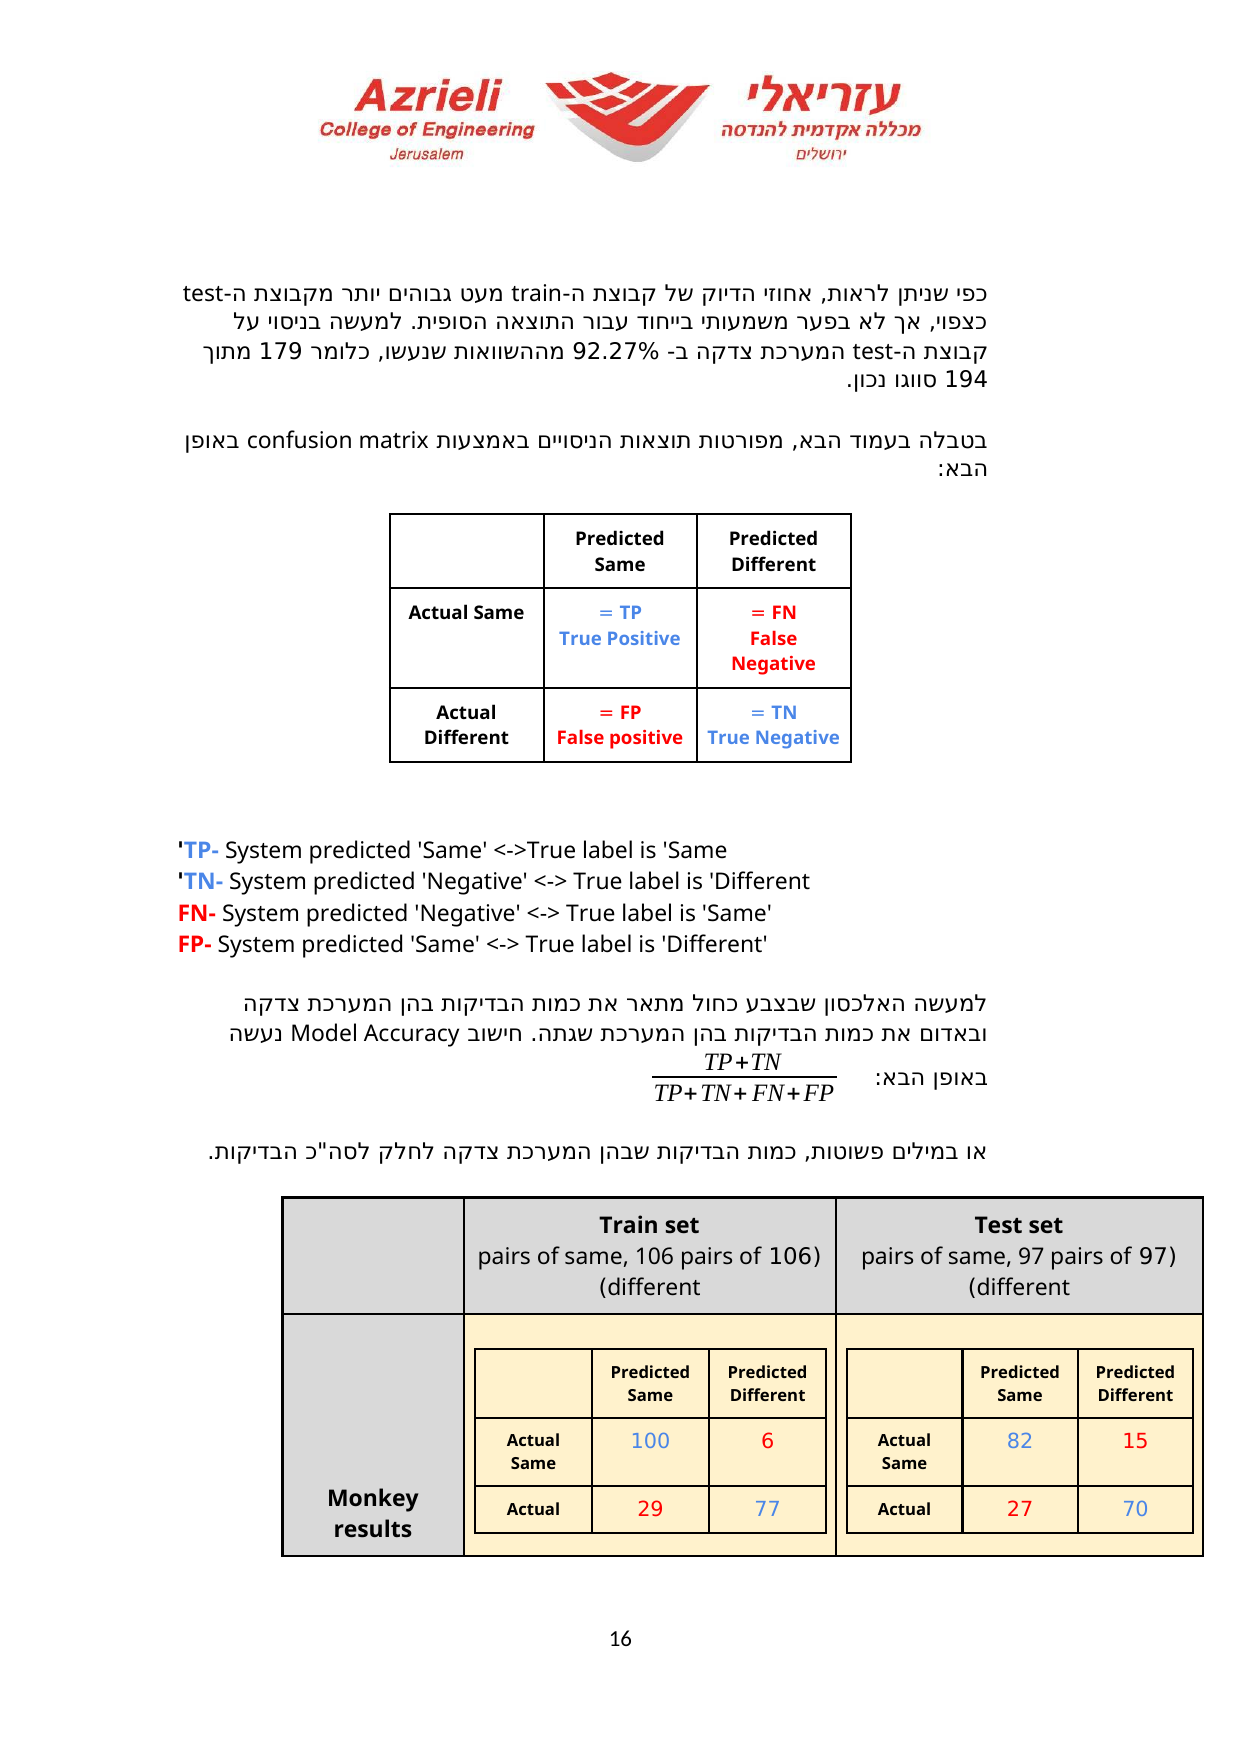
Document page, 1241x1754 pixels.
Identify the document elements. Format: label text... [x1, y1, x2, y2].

table_header Test set (97 pairs of same, 97 pairs of different) [837, 1199, 1202, 1313]
table_cell TP = True Positive [545, 589, 696, 687]
table_cell FP = False positive [545, 689, 696, 761]
table_cell Actual Same [391, 589, 543, 687]
text FN- System predicted 'Negative' <-> True label is 'Same' [177, 897, 1063, 928]
table_header [391, 515, 543, 587]
table_header Predicted Different [698, 515, 850, 587]
text TN- System predicted 'Negative' <-> True label is 'Different' [177, 865, 1063, 897]
text או במילים פשוטות, כמות הבדיקות שבהן המערכת צדקה לחלק לסה"כ הבדיקות. [177, 1138, 988, 1165]
text כפי שניתן לראות, אחוזי הדיוק של קבוצת ה-train מעט גבוהים יותר מקבוצת ה-test כצפוי, אך לא בפער משמעותי בייחוד עבור התוצאה הסופית. למעשה בניסוי על קבוצת ה-test המערכת צדקה ב- 92.27% מההשוואות שנעשו, כלומר 179 מתוך 194 סווגו נכון. [177, 277, 988, 393]
table_cell Model Accuracy: 78.35% [837, 1315, 1202, 1555]
text בטבלה בעמוד הבא, מפורטות תוצאות הניסויים באמצעות confusion matrix באופן הבא: [177, 424, 988, 482]
table_cell Actual Different [391, 689, 543, 761]
table_header Predicted Same [545, 515, 696, 587]
table_cell FN = False Negative [698, 589, 850, 687]
table_cell Monkey results [284, 1315, 463, 1555]
table_header [284, 1199, 463, 1313]
picture [42, 10, 1199, 187]
table_cell TN = True Negative [698, 689, 850, 761]
text TP- System predicted 'Same' <->True label is 'Same' [177, 834, 1063, 865]
table_header Train set (106 pairs of same, 106 pairs of different) [465, 1199, 835, 1313]
table_cell Model Accuracy: 83.49% [465, 1315, 835, 1555]
text FP- System predicted 'Same' <-> True label is 'Different' [177, 928, 1063, 959]
text למעשה האלכסון שבצבע כחול מתאר את כמות הבדיקות בהן המערכת צדקה ובאדום את כמות הבדיקות בהן המערכת שגתה. חישוב Model Accuracy נעשה באופן הבא: [177, 990, 988, 1107]
